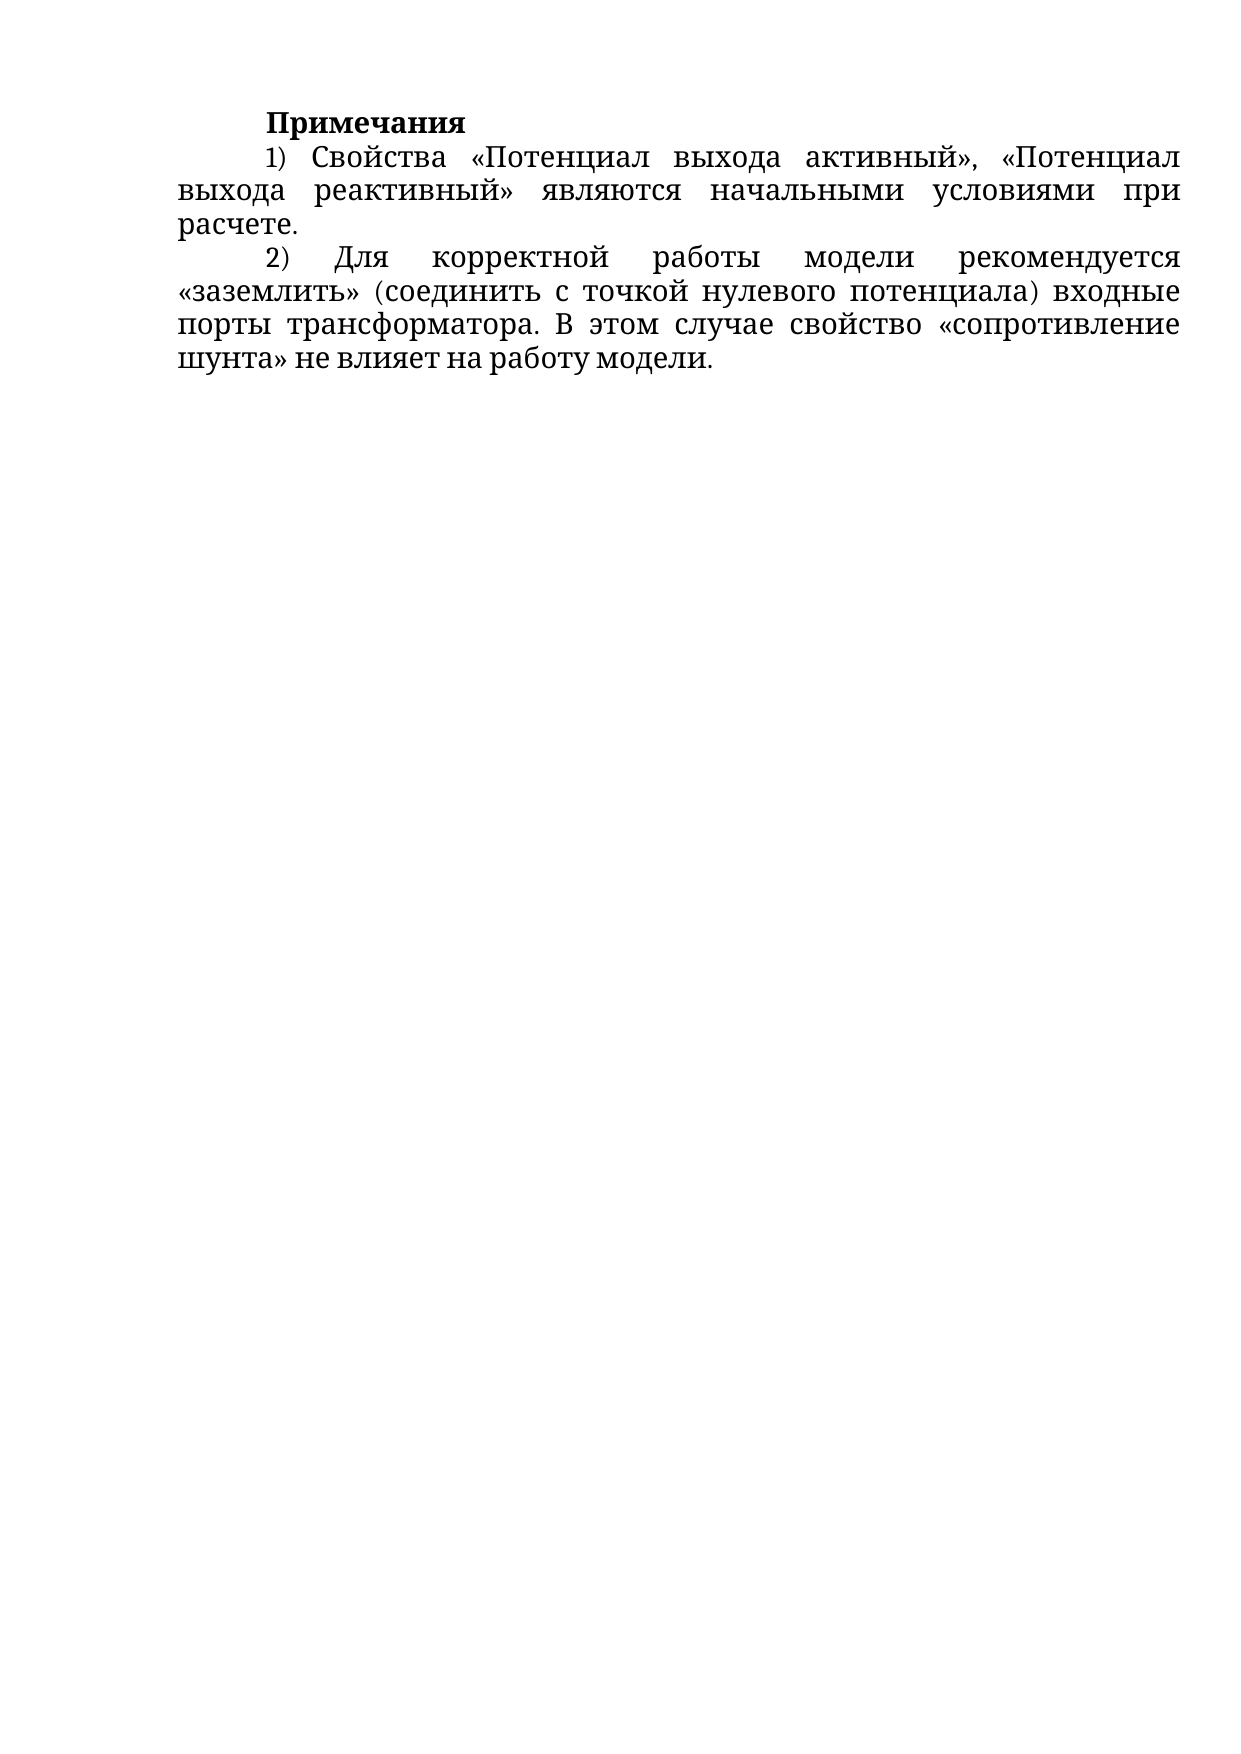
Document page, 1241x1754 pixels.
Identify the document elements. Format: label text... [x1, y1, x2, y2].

text 2) Для корректной работы модели рекомендуется «заземлить» (соединить с точкой нулевого потенциала) входные порты трансформатора. В этом случае свойство «сопротивление шунта» не влияет на работу модели. [177, 241, 1181, 376]
text 1) Свойства «Потенциал выхода активный», «Потенциал выхода реактивный» являются начальными условиями при расчете. [177, 141, 1181, 241]
text Примечания [177, 107, 1181, 141]
